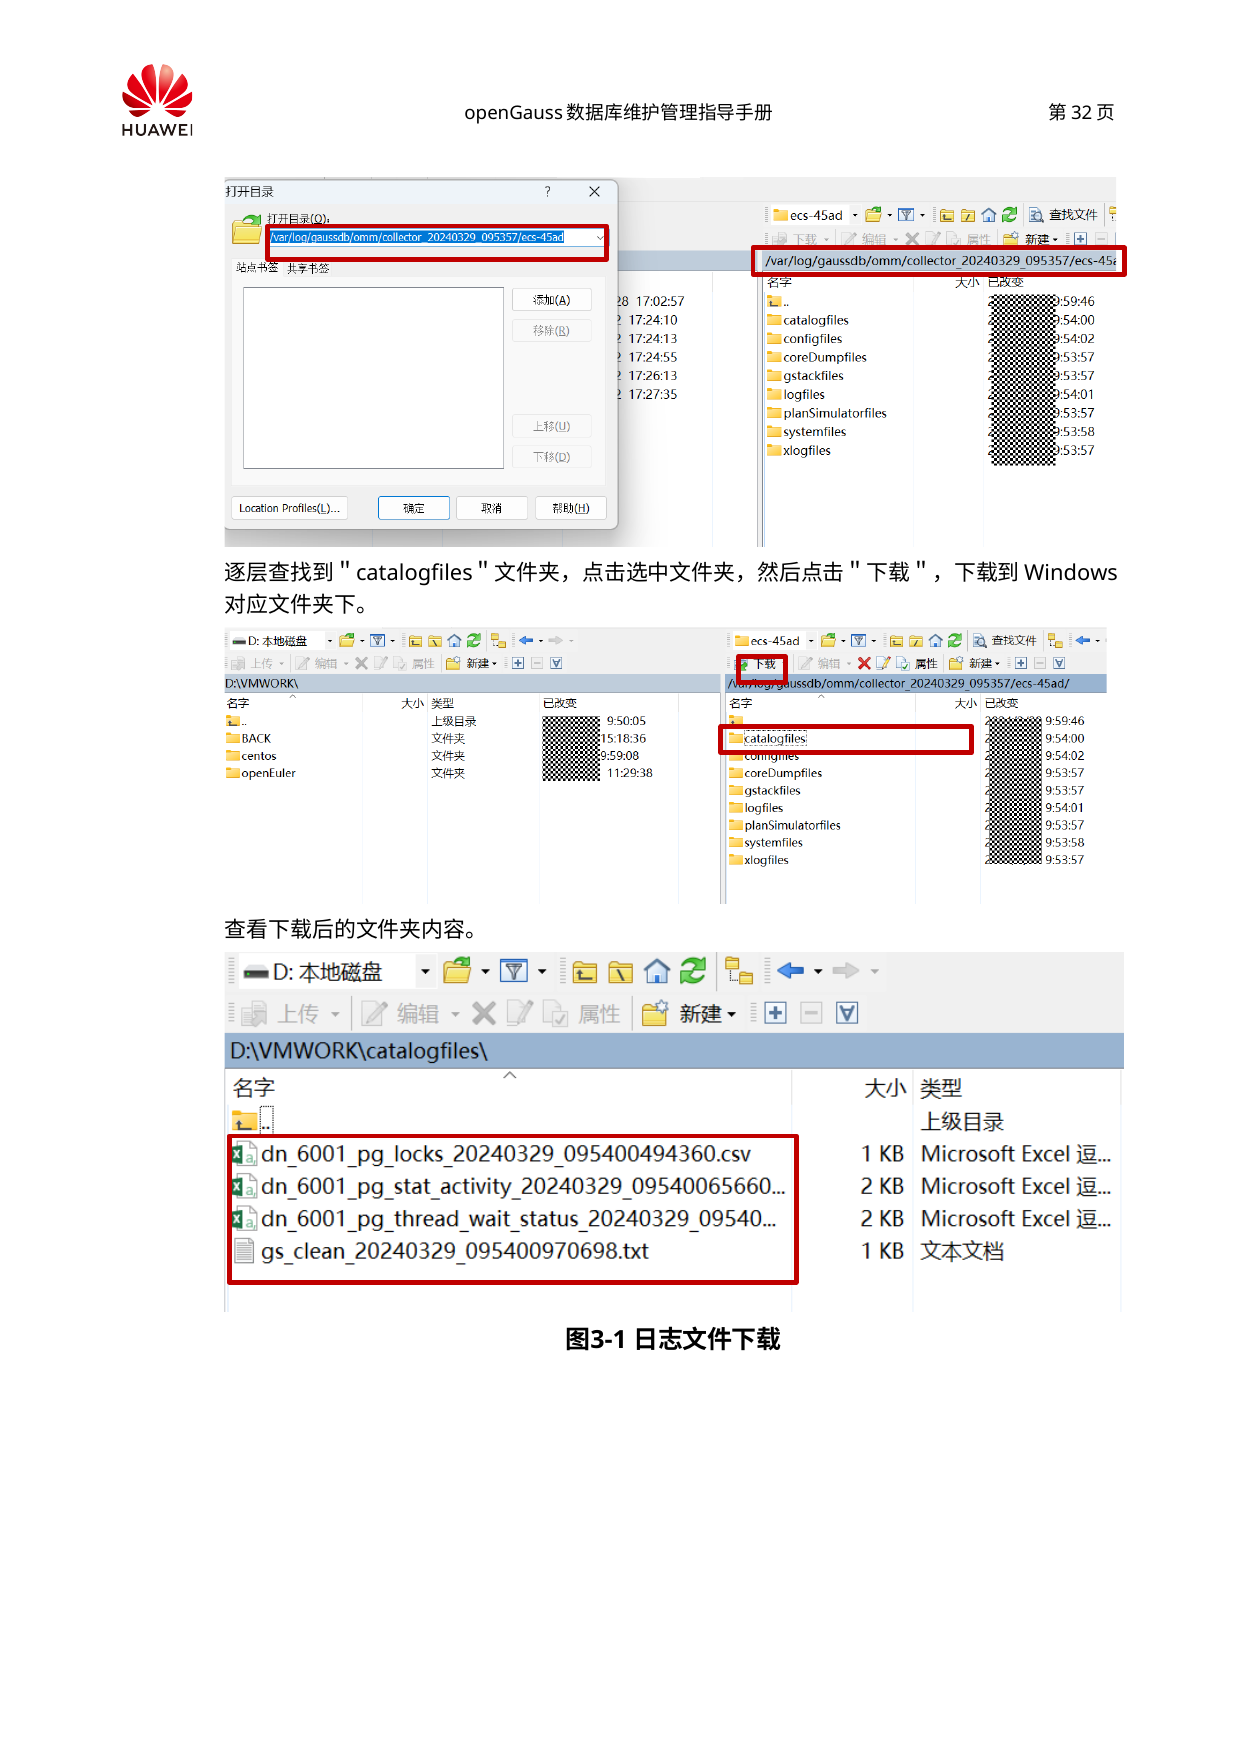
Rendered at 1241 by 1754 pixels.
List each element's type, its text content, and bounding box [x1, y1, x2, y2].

text 逐层查找到＂catalogfiles＂文件夹，点击选中文件夹，然后点击＂下载＂，下载到Windows对应文件夹下。 [224, 555, 1122, 619]
picture [224, 627, 1107, 904]
picture [224, 177, 1117, 547]
text 查看下载后的文件夹内容。 [224, 912, 1122, 944]
picture [122, 64, 193, 136]
picture [755, 250, 1117, 272]
picture [224, 952, 1124, 1312]
text 日志文件下载 [224, 1319, 1122, 1356]
